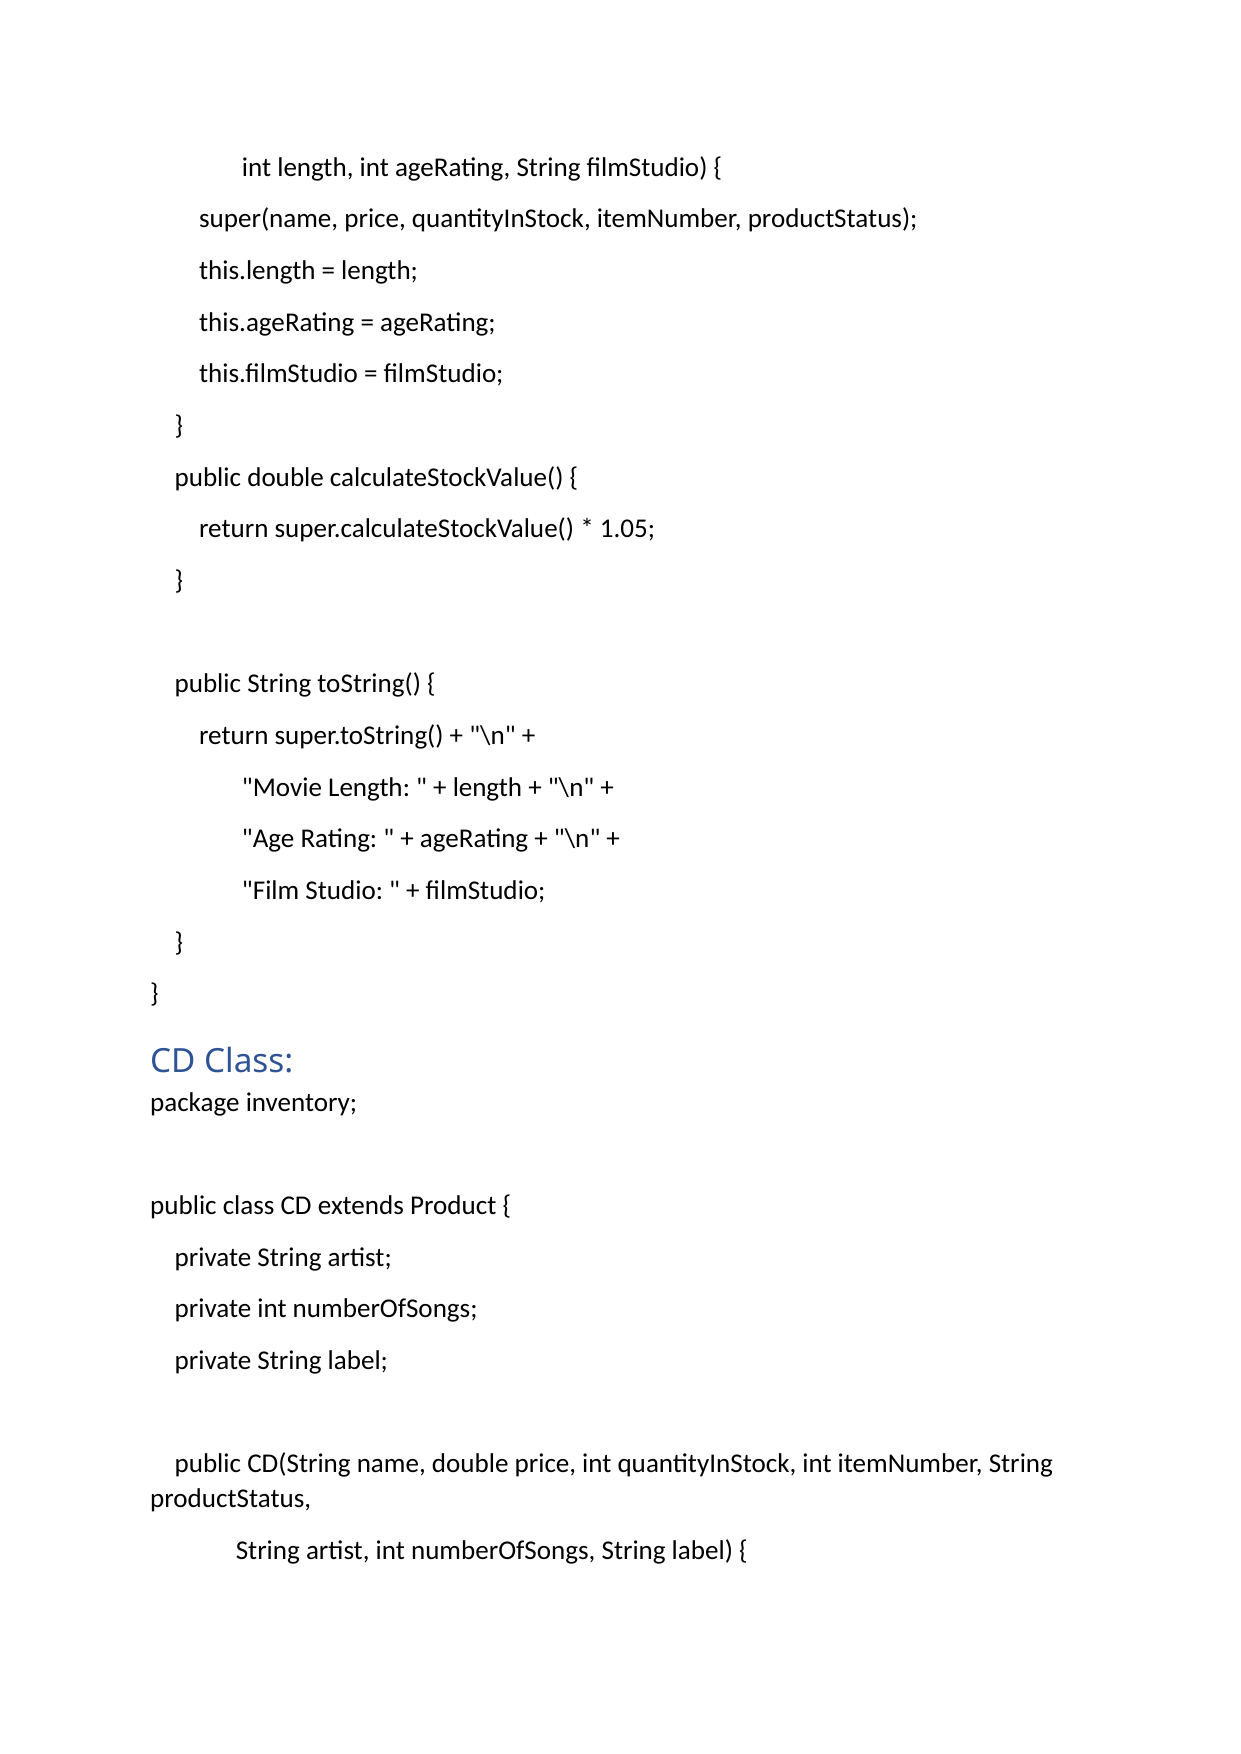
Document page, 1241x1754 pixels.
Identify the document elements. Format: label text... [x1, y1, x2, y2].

text } [150, 925, 1090, 958]
text private String artist; [150, 1240, 1090, 1273]
text return super.calculateStockValue() * 1.05; [150, 512, 1090, 545]
text this.ageRating = ageRating; [150, 305, 1090, 338]
text super(name, price, quantityInStock, itemNumber, productStatus); [150, 202, 1090, 235]
text public double calculateStockValue() { [150, 460, 1090, 493]
subtitle CD Class: [150, 1037, 1090, 1082]
text } [150, 408, 1090, 441]
text this.length = length; [150, 253, 1090, 286]
text "Movie Length: " + length + "\n" + [150, 770, 1090, 803]
text public String toString() { [150, 667, 1090, 700]
text public class CD extends Product { [150, 1188, 1090, 1221]
text public CD(String name, double price, int quantityInStock, int itemNumber, String productStatus, [150, 1446, 1090, 1514]
text String artist, int numberOfSongs, String label) { [150, 1533, 1090, 1566]
text private int numberOfSongs; [150, 1291, 1090, 1324]
text this.filmStudio = filmStudio; [150, 357, 1090, 390]
text package inventory; [150, 1085, 1090, 1118]
text private String label; [150, 1343, 1090, 1376]
text return super.toString() + "\n" + [150, 718, 1090, 751]
text } [150, 563, 1090, 596]
text "Age Rating: " + ageRating + "\n" + [150, 822, 1090, 855]
text "Film Studio: " + filmStudio; [150, 873, 1090, 906]
text int length, int ageRating, String filmStudio) { [150, 150, 1090, 183]
text } [150, 977, 1090, 1010]
